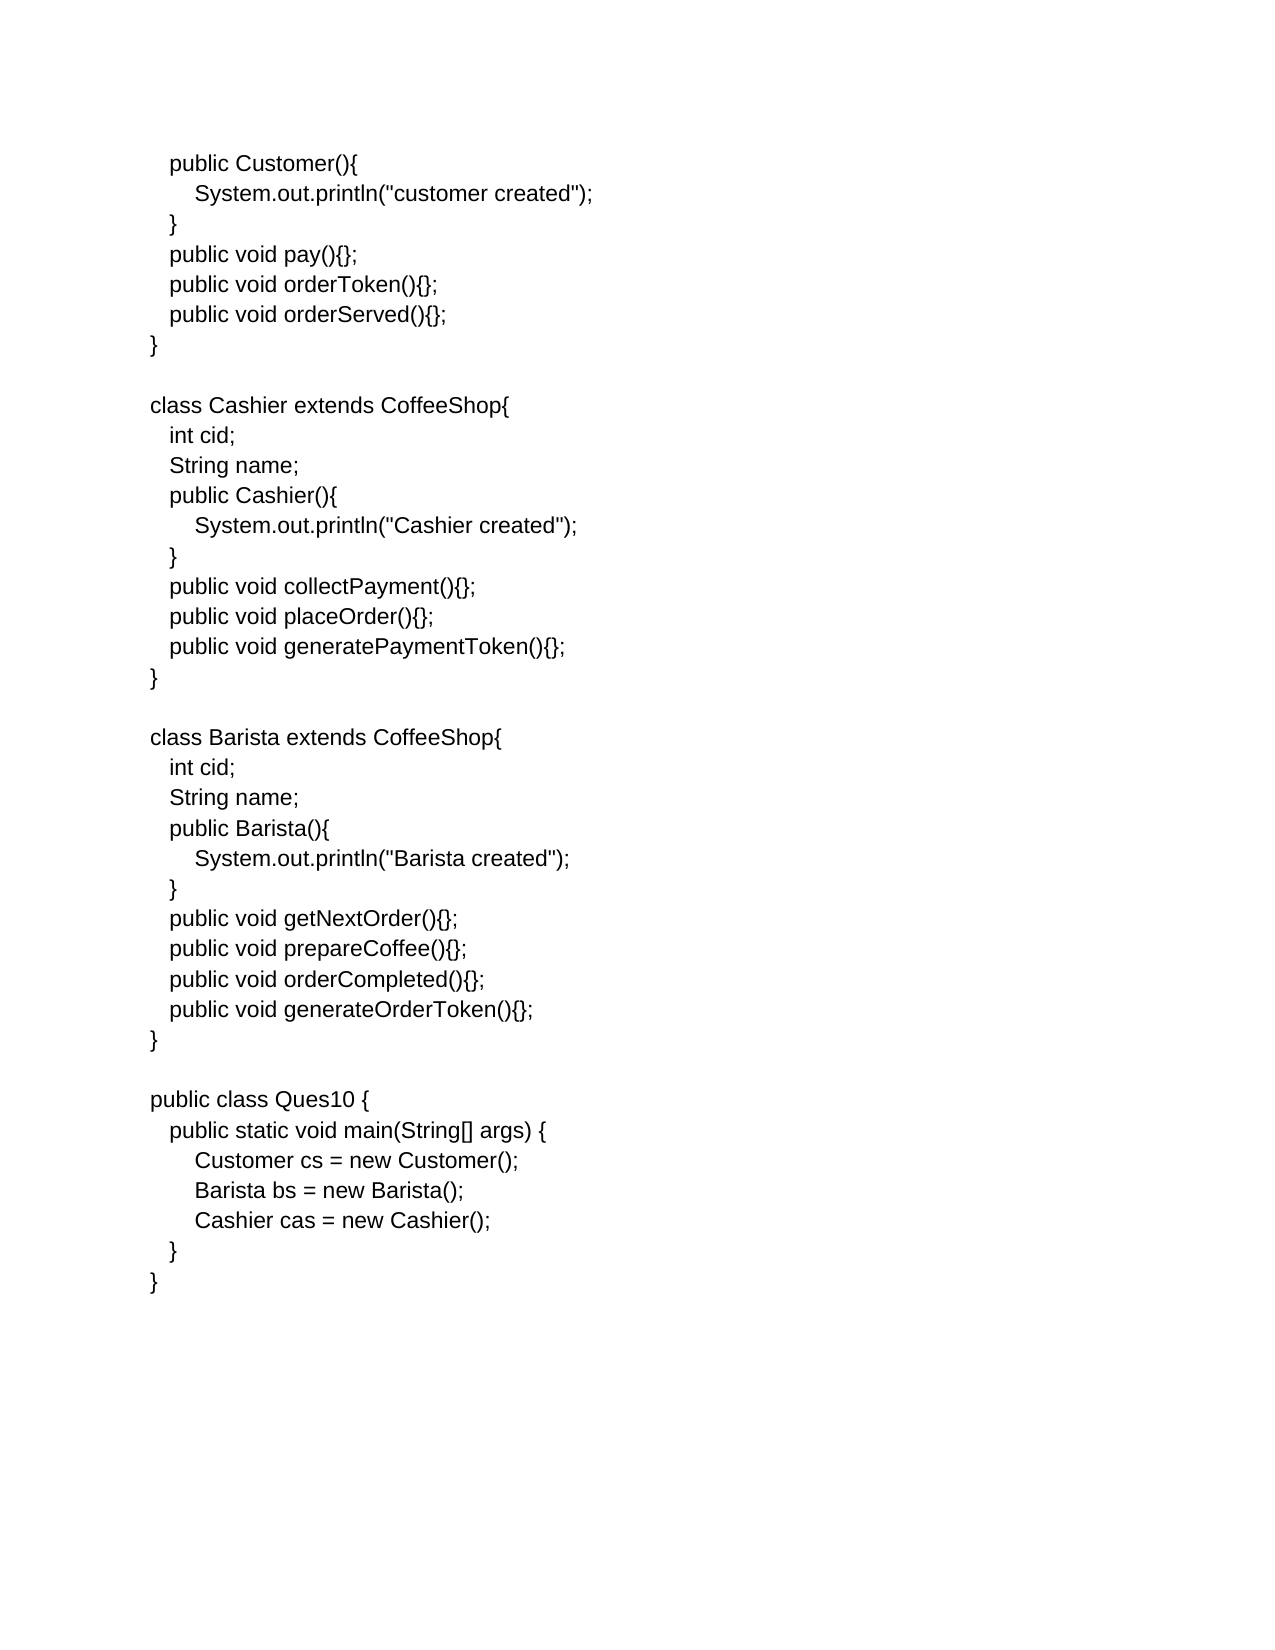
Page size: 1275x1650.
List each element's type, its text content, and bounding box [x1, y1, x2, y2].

text public void generateOrderToken(){}; [150, 996, 1125, 1022]
text public Barista(){ [150, 814, 1125, 841]
text public class Ques10 { [150, 1086, 1125, 1113]
text public void orderToken(){}; [150, 271, 1125, 297]
text class Barista extends CoffeeShop{ [150, 724, 1125, 750]
text public void prepareCoffee(){}; [150, 935, 1125, 962]
text } [150, 1237, 1125, 1264]
text } [150, 1026, 1125, 1052]
text } [150, 210, 1125, 237]
text public Cashier(){ [150, 482, 1125, 509]
text public void getNextOrder(){}; [150, 905, 1125, 932]
text public Customer(){ [150, 150, 1125, 176]
text Customer cs = new Customer(); [150, 1147, 1125, 1173]
text public void orderCompleted(){}; [150, 966, 1125, 992]
text class Cashier extends CoffeeShop{ [150, 392, 1125, 418]
text public void pay(){}; [150, 241, 1125, 267]
text System.out.println("Cashier created"); [150, 512, 1125, 539]
text int cid; [150, 422, 1125, 448]
text public void placeOrder(){}; [150, 603, 1125, 629]
text System.out.println("customer created"); [150, 180, 1125, 207]
text Barista bs = new Barista(); [150, 1177, 1125, 1203]
text } [150, 1268, 1125, 1294]
text } [150, 663, 1125, 690]
text String name; [150, 452, 1125, 478]
text public void generatePaymentToken(){}; [150, 633, 1125, 660]
text Cashier cas = new Cashier(); [150, 1207, 1125, 1234]
text public static void main(String[] args) { [150, 1117, 1125, 1143]
text public void collectPayment(){}; [150, 573, 1125, 599]
text int cid; [150, 754, 1125, 781]
text System.out.println("Barista created"); [150, 845, 1125, 871]
text } [150, 543, 1125, 569]
text } [150, 331, 1125, 358]
text } [150, 875, 1125, 901]
text public void orderServed(){}; [150, 301, 1125, 327]
text String name; [150, 784, 1125, 811]
